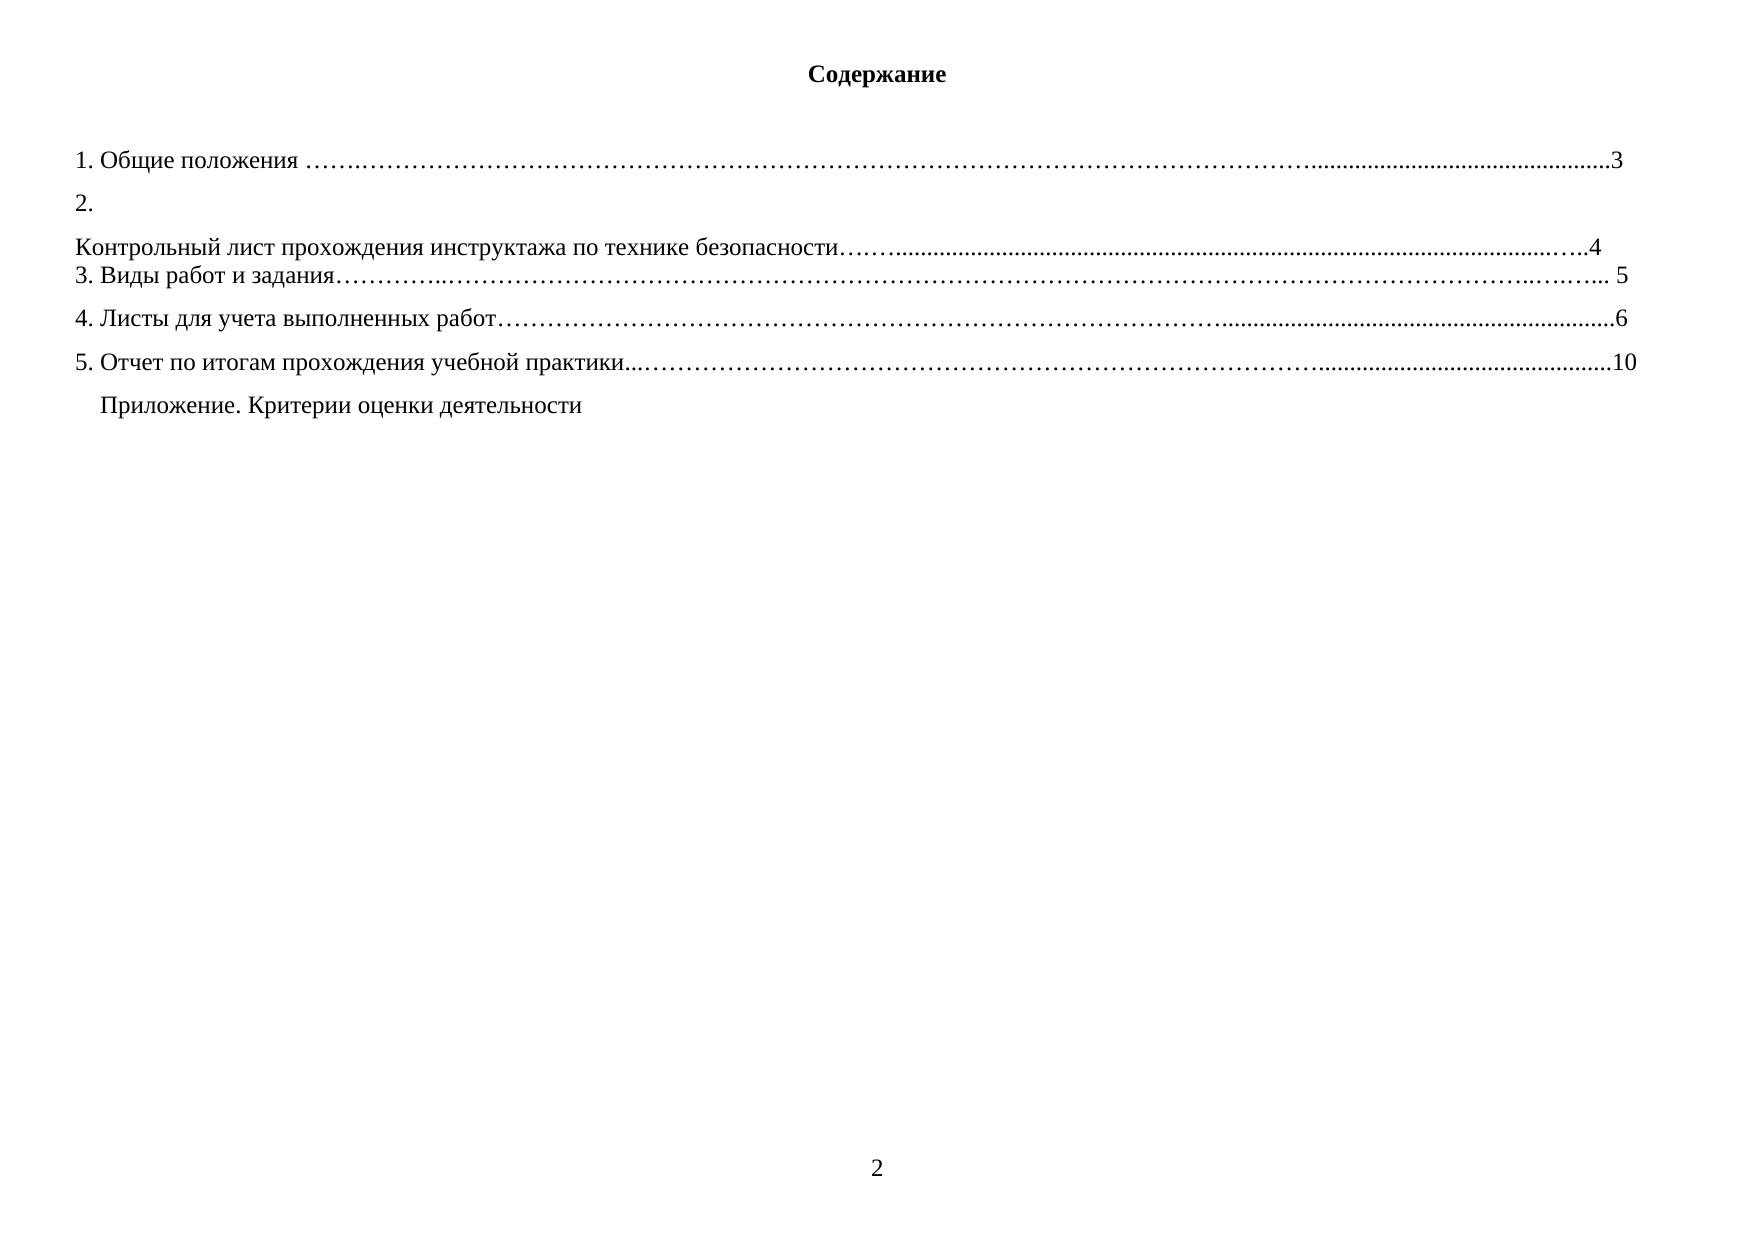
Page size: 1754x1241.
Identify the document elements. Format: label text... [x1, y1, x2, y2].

text 4. Листы для учета выполненных работ……………………………………………………………………………...............................................................6 [75, 303, 1679, 332]
text Содержание [75, 59, 1679, 88]
text 3. Виды работ и задания…………..…………………………………………………………………………………………………………………..….…... 5 [75, 260, 1679, 289]
text Приложение. Критерии оценки деятельности [75, 390, 1679, 418]
text 2. Контрольный лист прохождения инструктажа по технике безопасности….….........................................................................................................…..4 [75, 188, 1679, 217]
text 1. Общие положения …….……………………………………………………………………………………………………................................................3 [75, 145, 1679, 174]
text 5. Отчет по итогам прохождения учебной практики...………………………………………………………………………...............................................10 [75, 347, 1679, 375]
